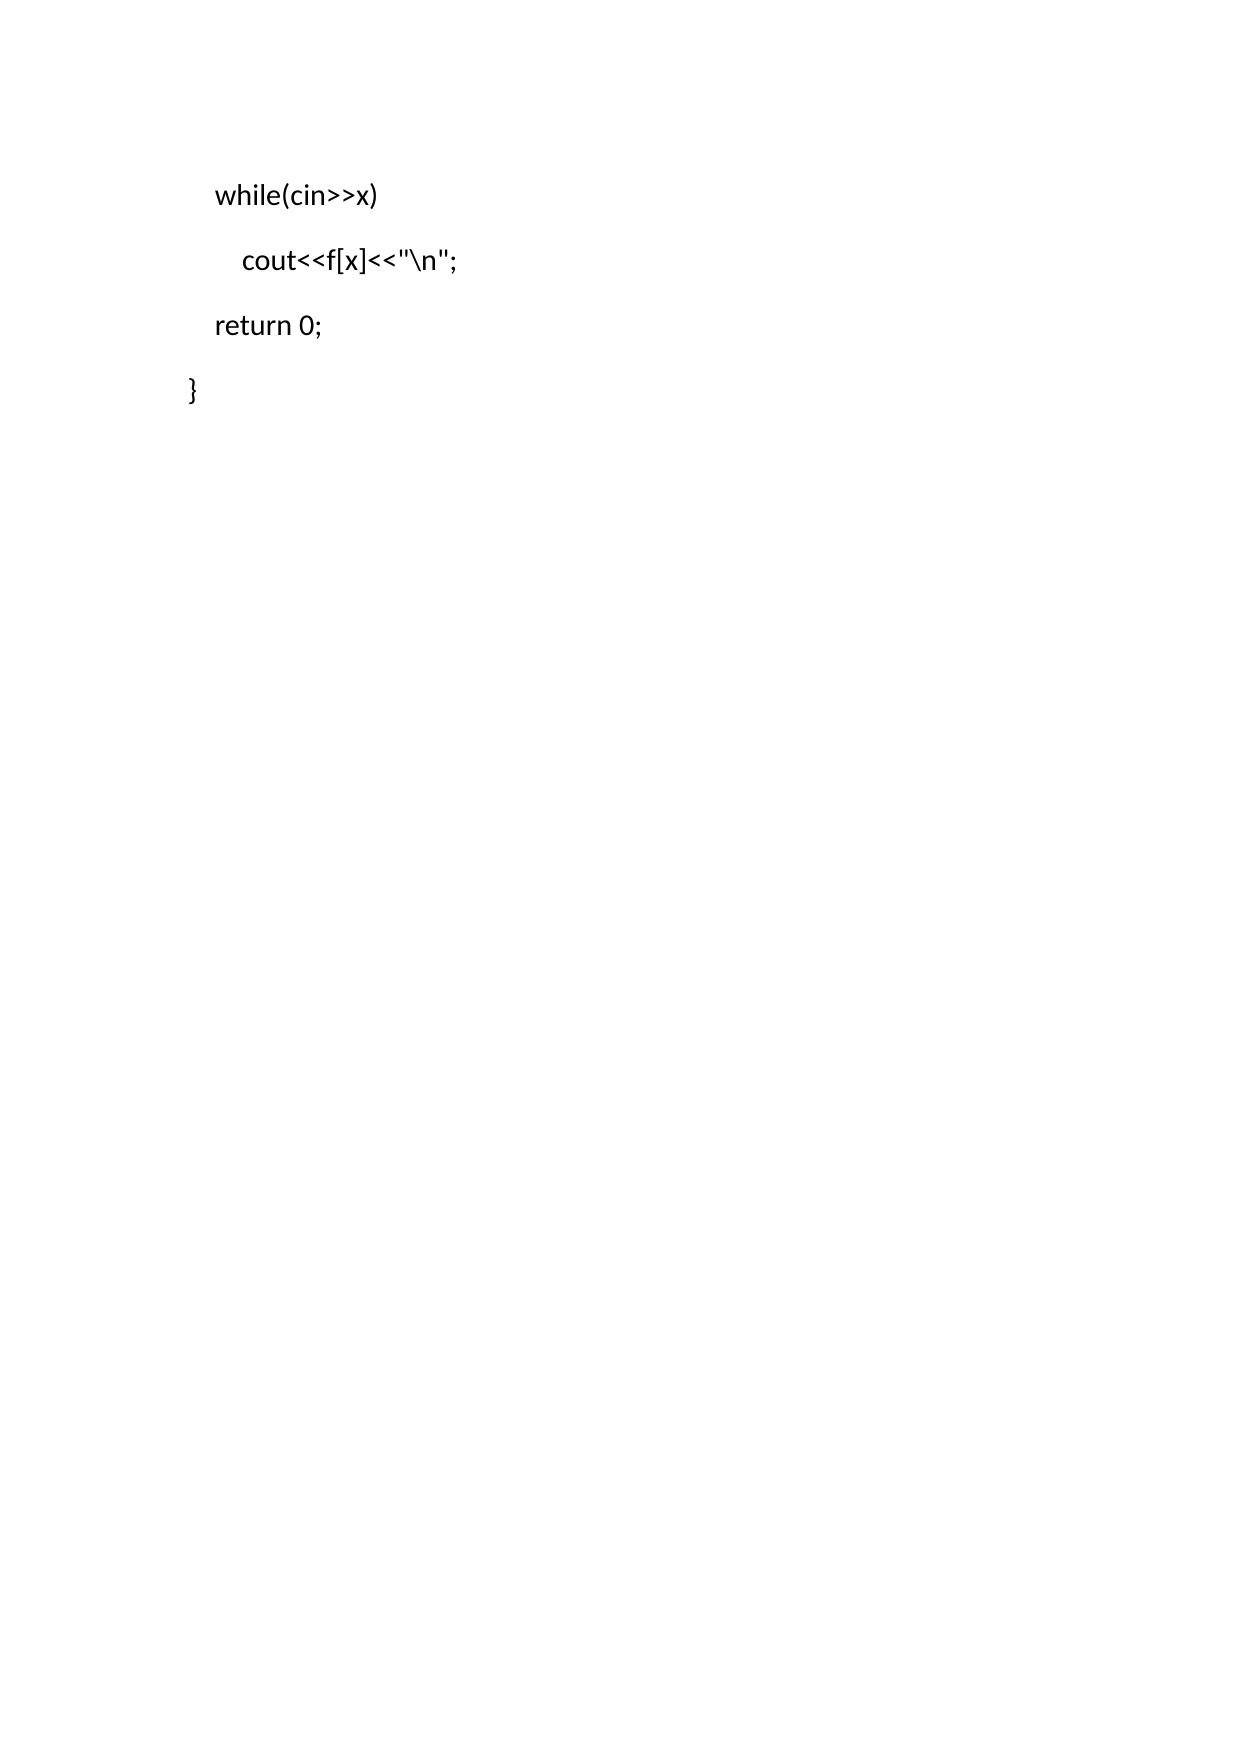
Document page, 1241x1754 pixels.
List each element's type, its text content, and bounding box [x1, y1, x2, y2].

text cout<<f[x]<<"\n"; [187, 227, 1053, 292]
text } [187, 357, 1053, 422]
text return 0; [187, 292, 1053, 357]
text while(cin>>x) [187, 162, 1053, 227]
